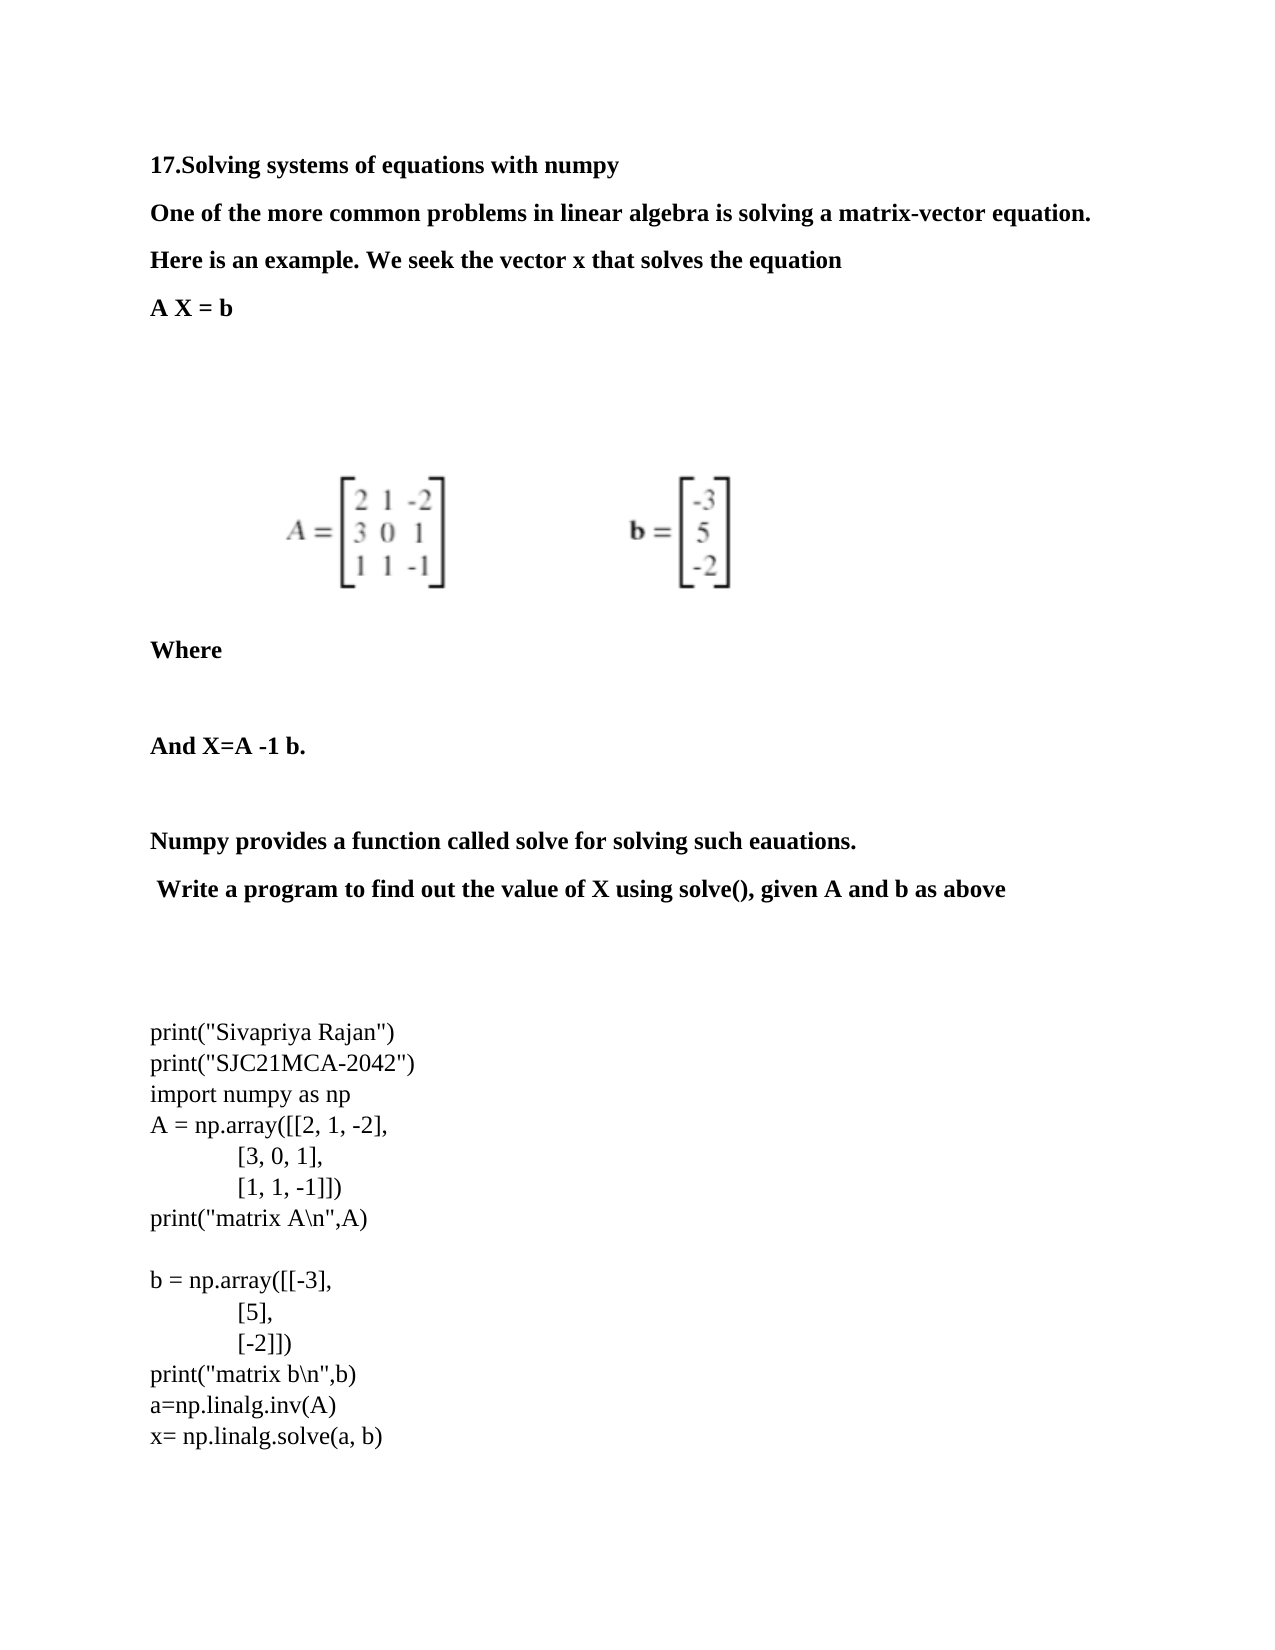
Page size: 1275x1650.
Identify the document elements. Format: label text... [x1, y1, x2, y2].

text Numpy provides a function called solve for solving such eauations. [150, 826, 1125, 855]
text One of the more common problems in linear algebra is solving a matrix-vector equation. [150, 198, 1125, 226]
text 17.Solving systems of equations with numpy [150, 150, 1125, 179]
text And X=A -1 b. [150, 731, 1125, 760]
picture [228, 388, 840, 659]
text Write a program to find out the value of X using solve(), given A and b as above [150, 874, 1125, 903]
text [150, 1017, 1125, 1449]
text A X = b [150, 293, 1125, 322]
text Here is an example. We seek the vector x that solves the equation [150, 245, 1125, 274]
